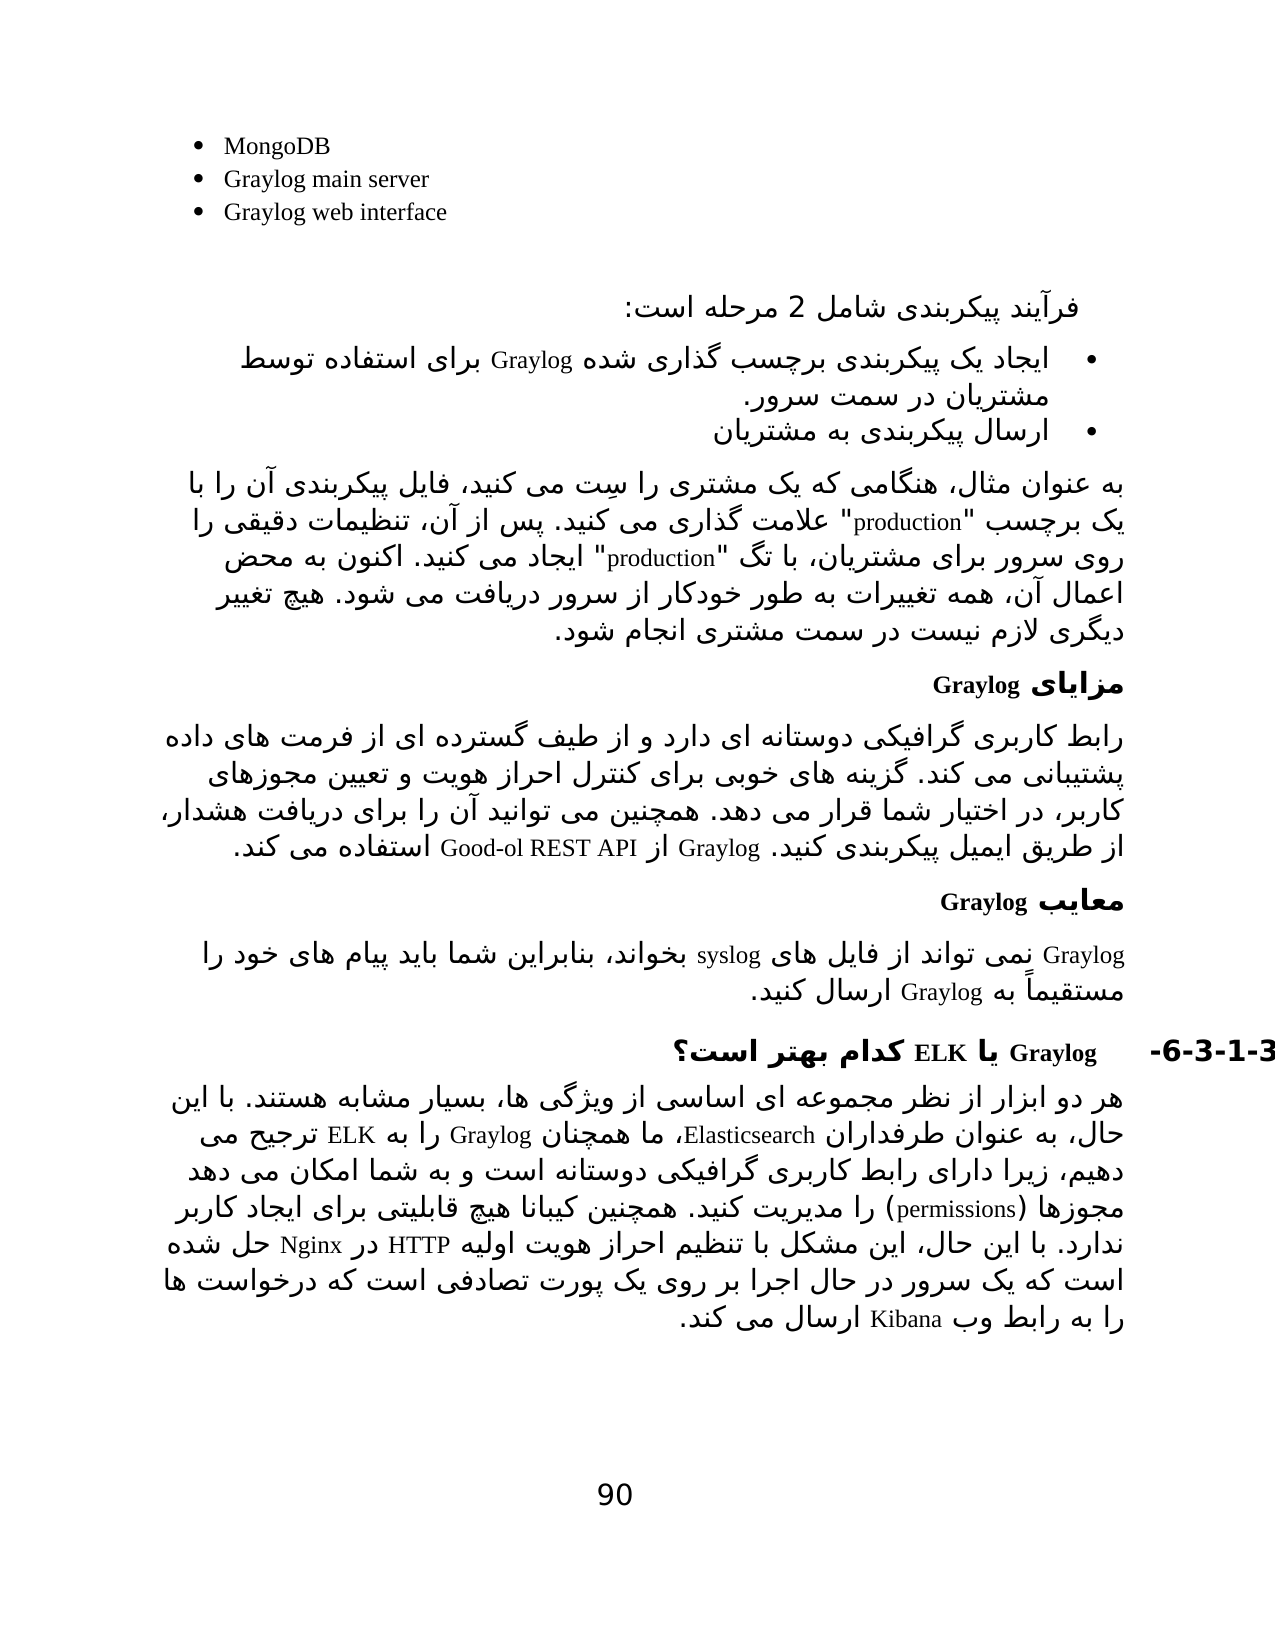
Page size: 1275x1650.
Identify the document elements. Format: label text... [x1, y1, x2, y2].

text مزایای Graylog [150, 666, 1125, 700]
text معایب Graylog [150, 883, 1125, 917]
list ارسال پیکربندی به مشتریان [150, 414, 1087, 448]
text Graylog نمی تواند از فایل های syslog بخواند، بنابراین شما باید پیام های خود را مستقیماً به Graylog ارسال کنید. [150, 936, 1125, 1007]
text رابط کاربری گرافیکی دوستانه ای دارد و از طیف گسترده ای از فرمت های داده پشتیبانی می کند. گزینه های خوبی برای کنترل احراز هویت و تعیین مجوزهای کاربر، در اختیار شما قرار می دهد. همچنین می توانید آن را برای دریافت هشدار، از طریق ایمیل پیکربندی کنید. Graylog از Good-ol REST API استفاده می کند. [150, 720, 1125, 864]
text فرآیند پیکربندی شامل 2 مرحله است: [150, 290, 1125, 324]
subtitle Graylog یا ELK کدام بهتر است؟ [150, 1035, 1149, 1069]
list MongoDB [194, 131, 1125, 160]
text هر دو ابزار از نظر مجموعه ای اساسی از ویژگی ها، بسیار مشابه هستند. با این حال، به عنوان طرفداران Elasticsearch، ما همچنان Graylog را به ELK ترجیح می دهیم، زیرا دارای رابط کاربری گرافیکی دوستانه است و به شما امکان می دهد مجوزها (permissions) را مدیریت کنید. همچنین کیبانا هیچ قابلیتی برای ایجاد کاربر ندارد. با این حال، این مشکل با تنظیم احراز هویت اولیه HTTP در Nginx حل شده است که یک سرور در حال اجرا بر روی یک پورت تصادفی است که درخواست ها را به رابط وب Kibana ارسال می کند. [150, 1080, 1125, 1334]
text به عنوان مثال، هنگامی که یک مشتری را سِت می کنید، فایل پیکربندی آن را با یک برچسب "production" علامت گذاری می کنید. پس از آن، تنظیمات دقیقی را روی سرور برای مشتریان، با تگ "production" ایجاد می کنید. اکنون به محض اعمال آن، همه تغییرات به طور خودکار از سرور دریافت می شود. هیچ تغییر دیگری لازم نیست در سمت مشتری انجام شود. [150, 466, 1125, 647]
list Graylog web interface [194, 197, 1125, 226]
list Graylog main server [194, 164, 1125, 193]
list ایجاد یک پیکربندی برچسب گذاری شده Graylog برای استفاده توسط مشتریان در سمت سرور. [150, 342, 1087, 412]
